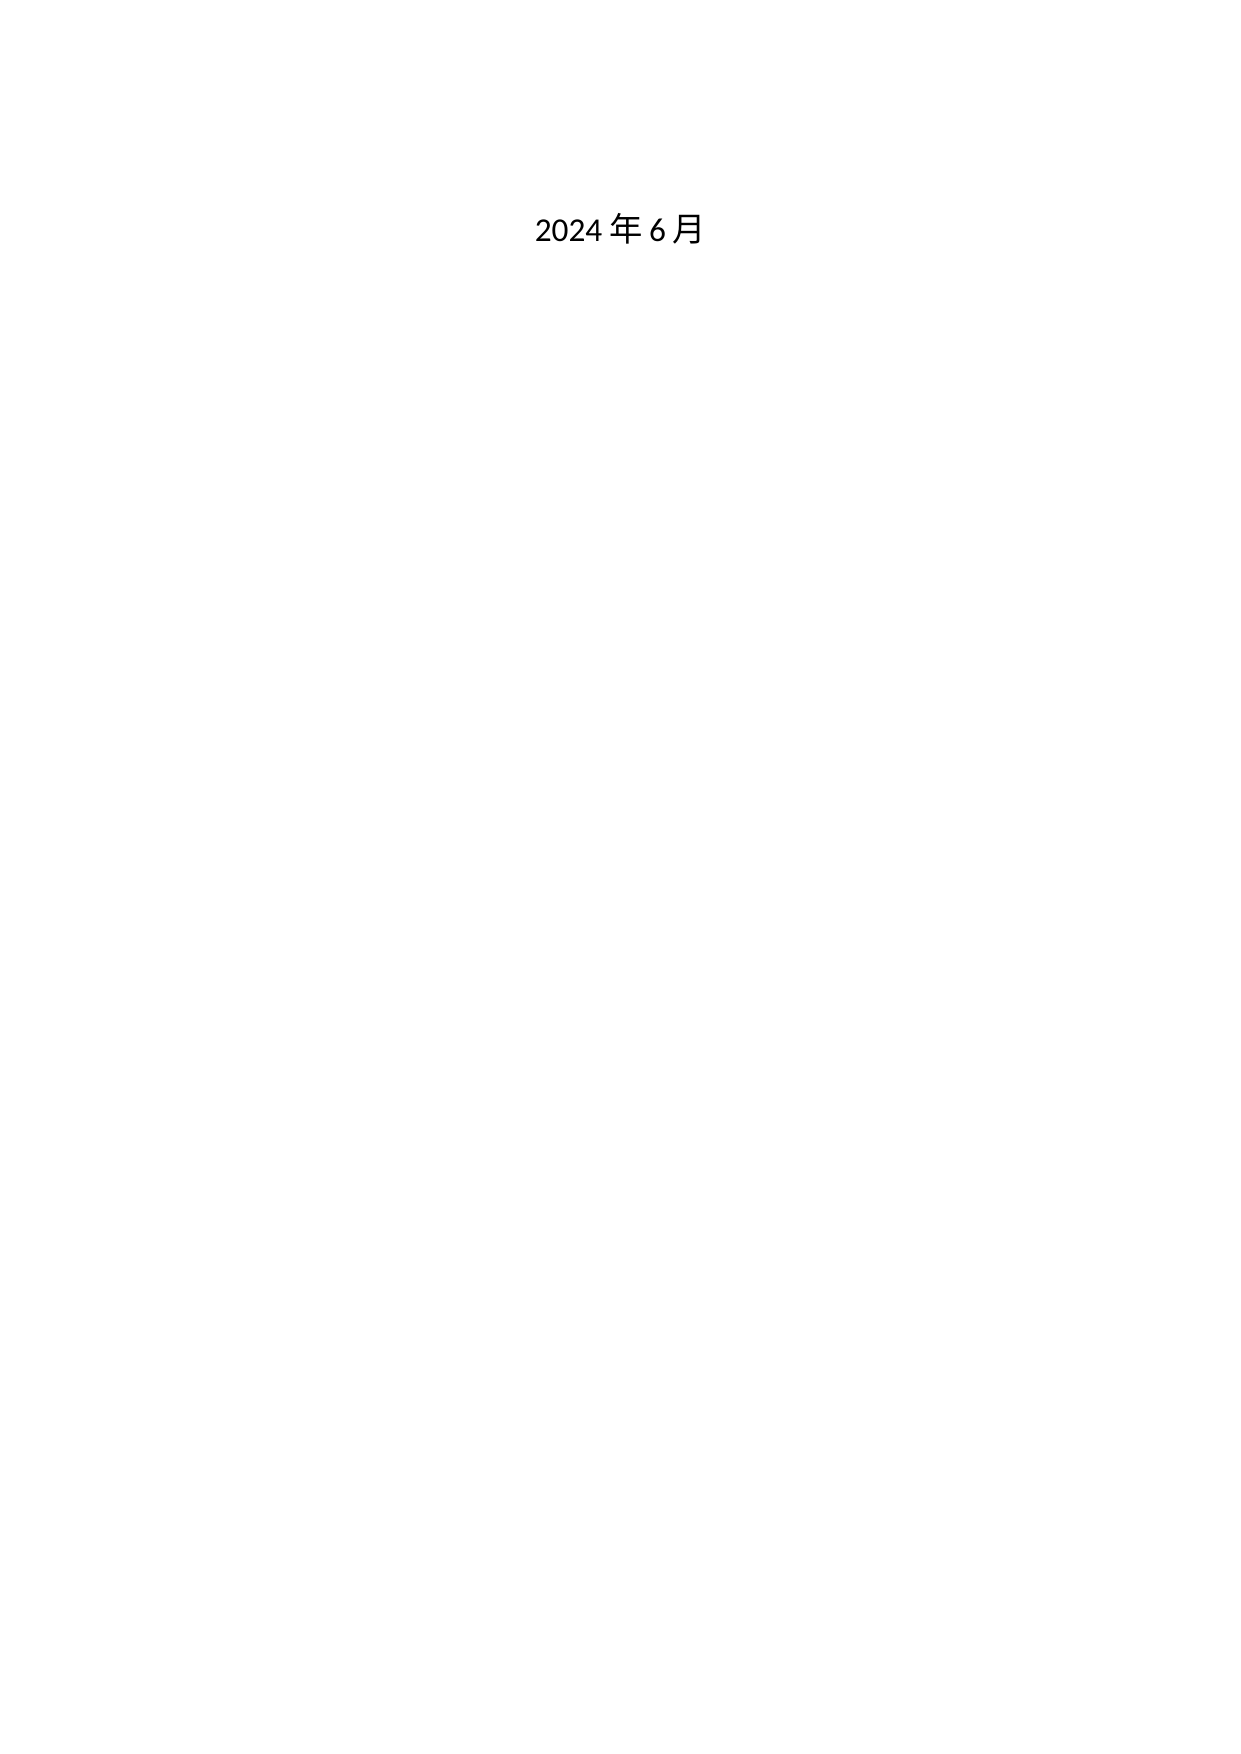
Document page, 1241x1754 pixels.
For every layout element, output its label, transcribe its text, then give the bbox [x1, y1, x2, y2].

text 2024年6月 [187, 194, 1053, 259]
